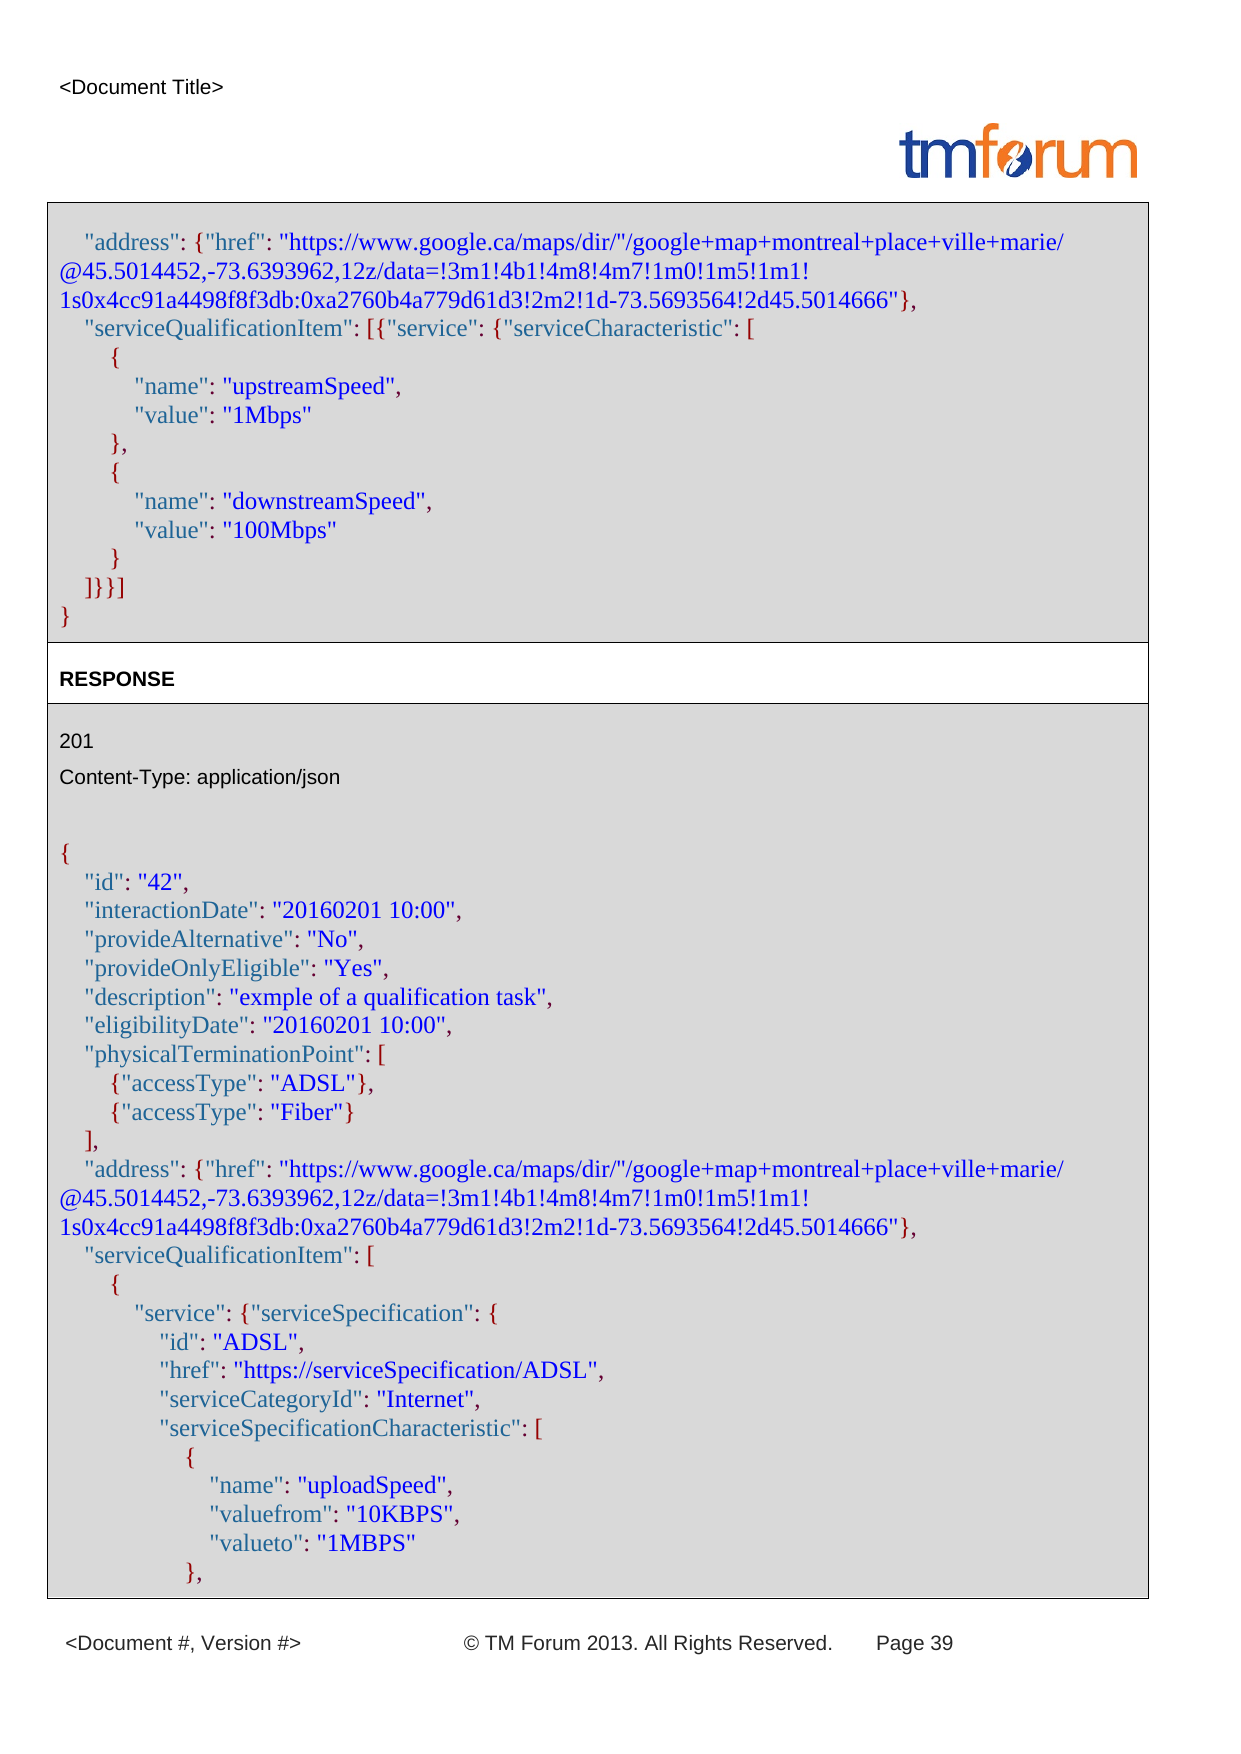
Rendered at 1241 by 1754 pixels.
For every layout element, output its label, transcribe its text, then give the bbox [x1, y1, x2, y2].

table_cell RESPONSE [48, 643, 1148, 703]
picture [899, 123, 1137, 178]
